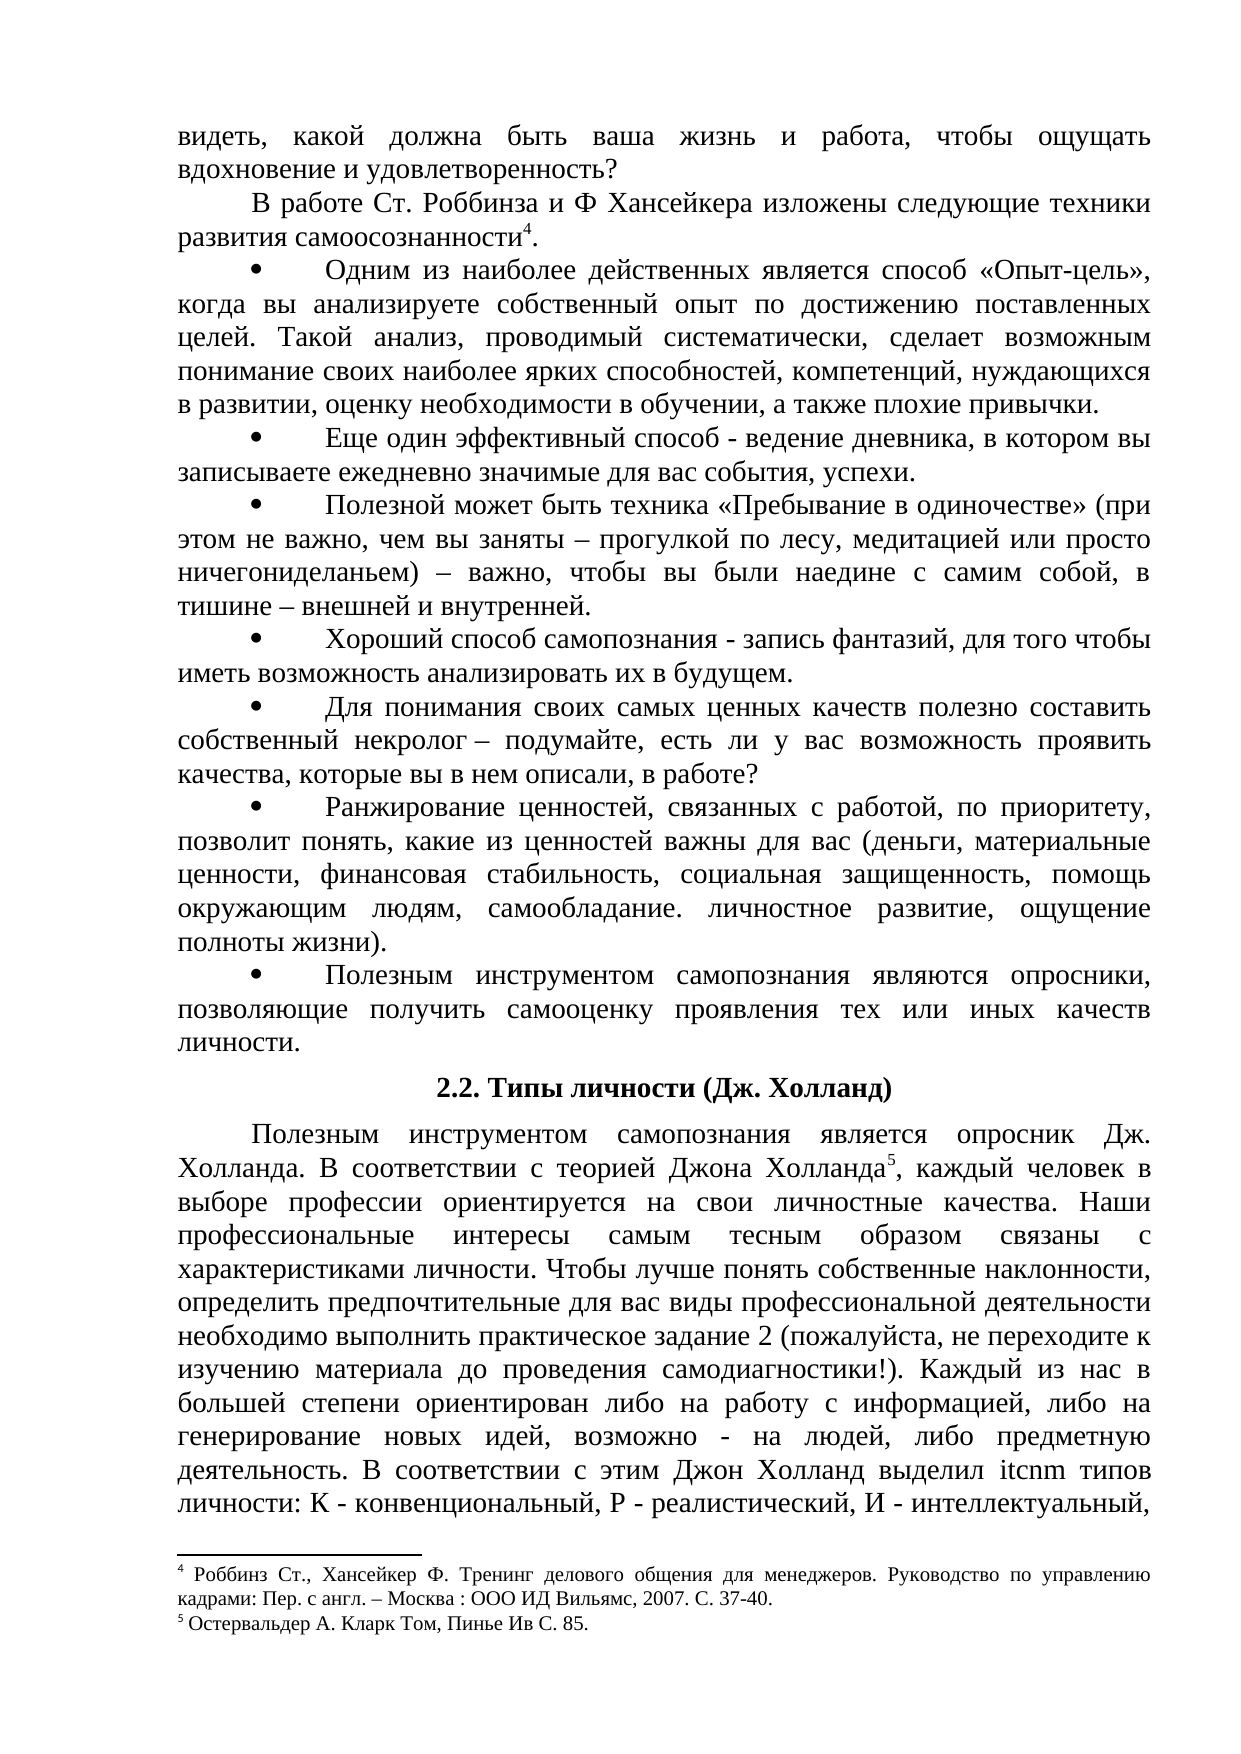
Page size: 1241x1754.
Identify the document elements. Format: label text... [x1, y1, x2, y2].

list Для понимания своих самых ценных качеств полезно составить собственный некролог – подумайте, есть ли у вас возможность проявить качества, которые вы в нем описали, в работе? [177, 689, 1152, 789]
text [177, 1117, 1152, 1519]
list Хороший способ самопознания - запись фантазий, для того чтобы иметь возможность анализировать их в будущем. [177, 622, 1152, 689]
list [177, 118, 1152, 185]
list Полезным инструментом самопознания являются опросники, позволяющие получить самооценку проявления тех или иных качеств личности. [177, 957, 1152, 1058]
list Еще один эффективный способ - ведение дневника, в котором вы записываете ежедневно значимые для вас события, успехи. [177, 420, 1152, 487]
text 2.2. Типы личности (Дж. Холланд) [177, 1071, 1152, 1104]
list Полезной может быть техника «Пребывание в одиночестве» (при этом не важно, чем вы заняты – прогулкой по лесу, медитацией или просто ничегониделаньем) – важно, чтобы вы были наедине с самим собой, в тишине – внешней и внутренней. [177, 487, 1152, 622]
list Одним из наиболее действенных является способ «Опыт-цель», когда вы анализируете собственный опыт по достижению поставленных целей. Такой анализ, проводимый систематически, сделает возможным понимание своих наиболее ярких способностей, компетенций, нуждающихся в развитии, оценку необходимости в обучении, а также плохие привычки. [177, 252, 1152, 420]
list Ранжирование ценностей, связанных с работой, по приоритету, позволит понять, какие из ценностей важны для вас (деньги, материальные ценности, финансовая стабильность, социальная защищенность, помощь окружающим людям, самообладание. личностное развитие, ощущение полноты жизни). [177, 789, 1152, 957]
text В работе Ст. Роббинза и Ф Хансейкера изложены следующие техники развития самоосознанности. [177, 185, 1152, 252]
